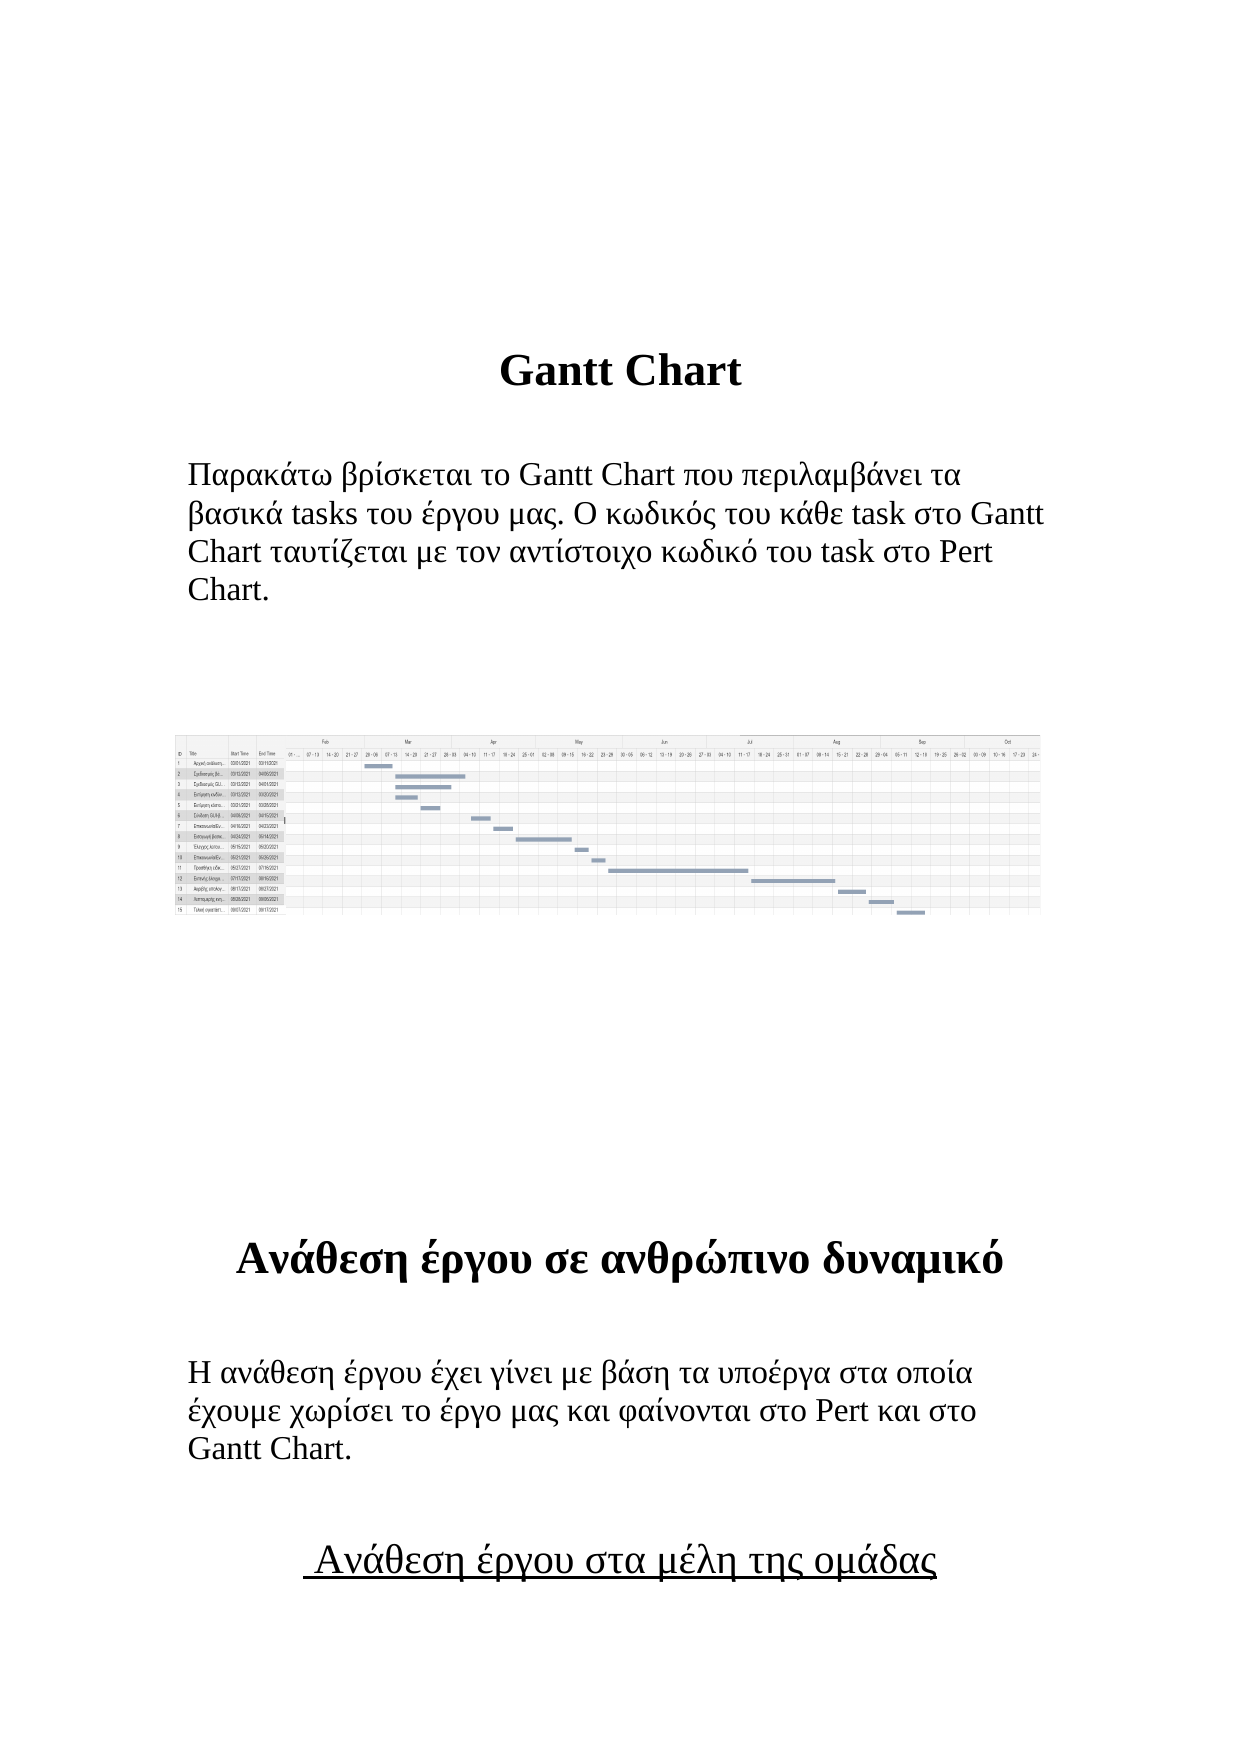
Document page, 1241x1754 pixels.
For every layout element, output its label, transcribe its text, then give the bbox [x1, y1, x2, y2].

text Ανάθεση έργου σε ανθρώπινο δυναμικό [187, 1231, 1053, 1284]
text Παρακάτω βρίσκεται το Gantt Chart που περιλαμβάνει τα βασικά tasks του έργου μας. Ο κωδικός του κάθε task στο Gantt Chart ταυτίζεται με τον αντίστοιχο κωδικό του task στο Pert Chart. [187, 454, 1053, 608]
text Η ανάθεση έργου έχει γίνει με βάση τα υποέργα στα οποία έχουμε χωρίσει το έργο μας και φαίνονται στο Pert και στο Gantt Chart. [187, 1352, 1053, 1467]
picture [175, 735, 1041, 915]
text Aνάθεση έργου στα μέλη της ομάδας [187, 1535, 1053, 1583]
text Gantt Chart [187, 343, 1053, 395]
